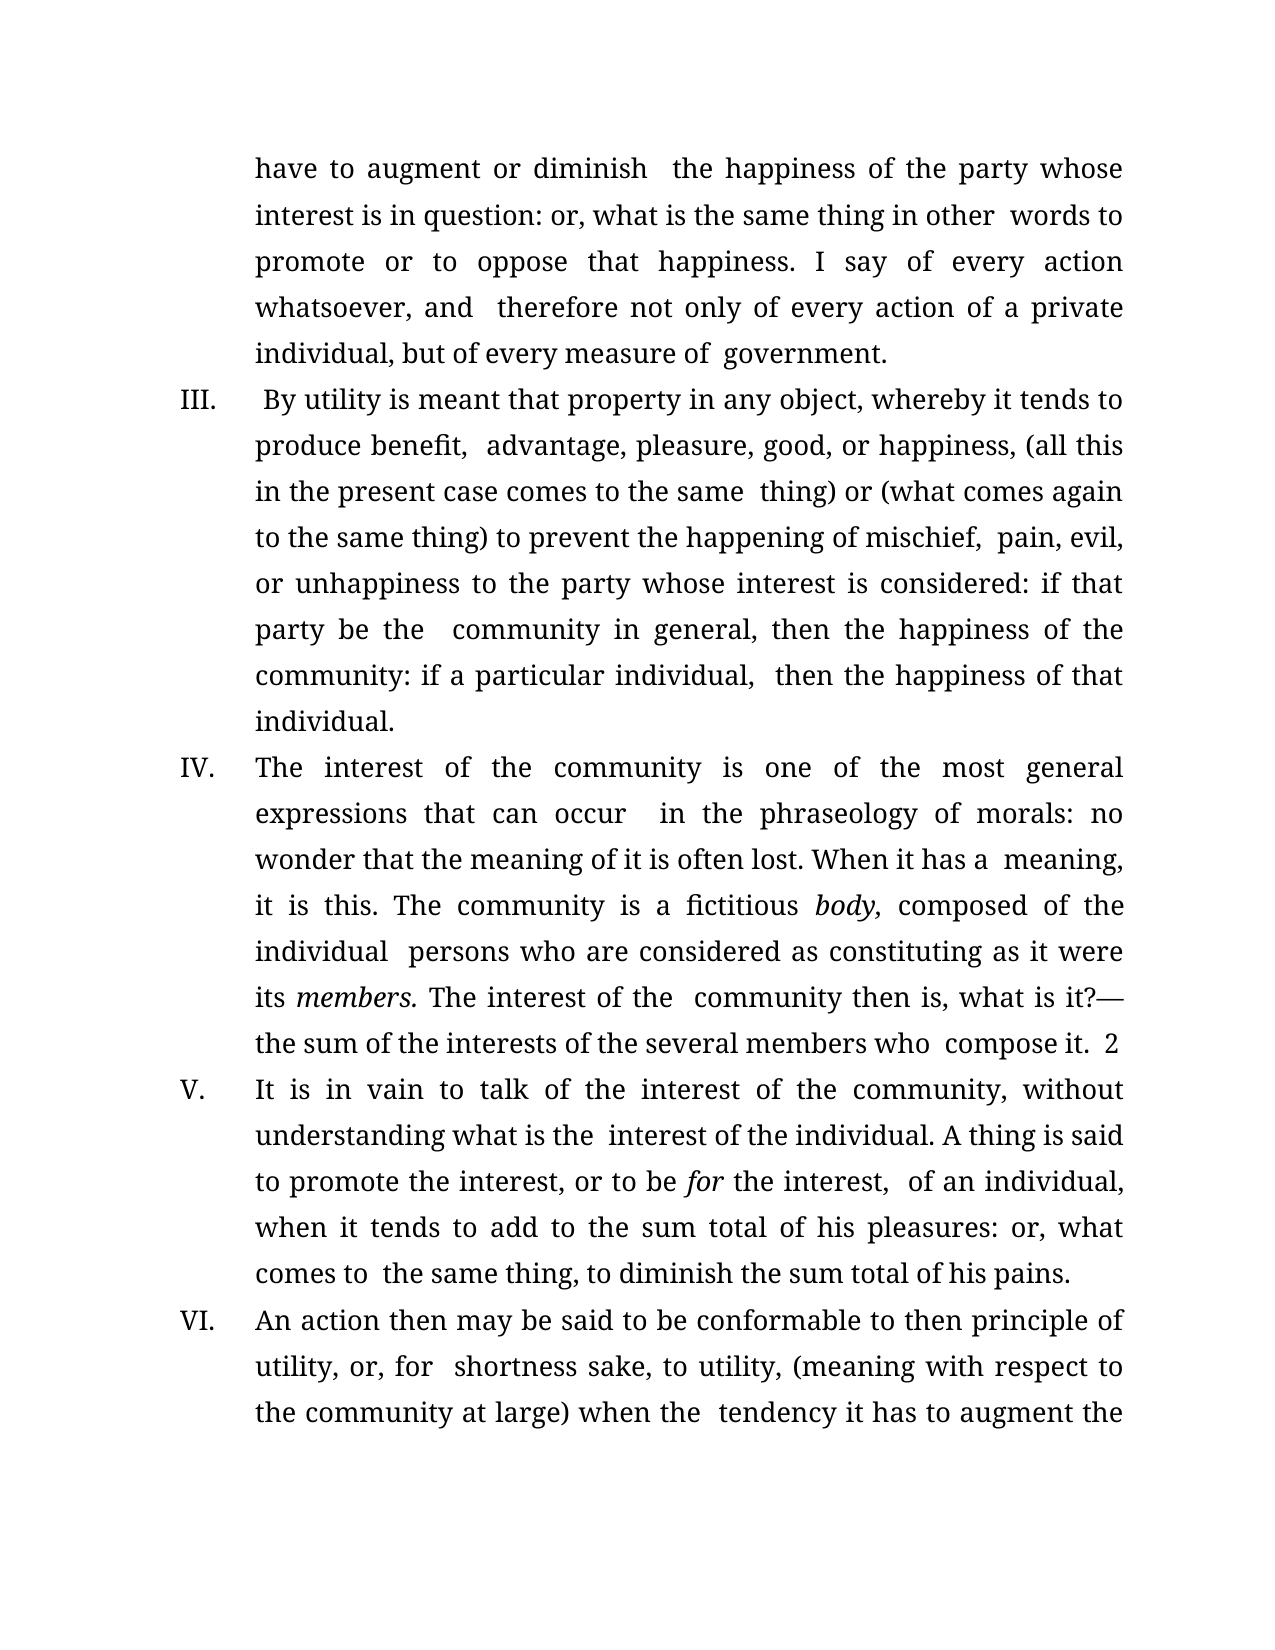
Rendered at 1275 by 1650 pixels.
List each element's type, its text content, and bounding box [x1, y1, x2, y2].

list It is in vain to talk of the interest of the community, without understanding what is the interest of the individual. A thing is said to promote the interest, or to be for the interest, of an individual, when it tends to add to the sum total of his pleasures: or, what comes to the same thing, to diminish the sum total of his pains. [180, 1071, 1125, 1292]
list By utility is meant that property in any object, whereby it tends to produce benefit, advantage, pleasure, good, or happiness, (all this in the present case comes to the same thing) or (what comes again to the same thing) to prevent the happening of mischief, pain, evil, or unhappiness to the party whose interest is considered: if that party be the community in general, then the happiness of the community: if a particular individual, then the happiness of that individual. [180, 380, 1125, 739]
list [180, 150, 1125, 371]
list The interest of the community is one of the most general expressions that can occur in the phraseology of morals: no wonder that the meaning of it is often lost. When it has a meaning, it is this. The community is a fictitious body, composed of the individual persons who are considered as constituting as it were its members. The interest of the community then is, what is it?— the sum of the interests of the several members who compose it. 2 [180, 748, 1125, 1062]
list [180, 1301, 1125, 1430]
